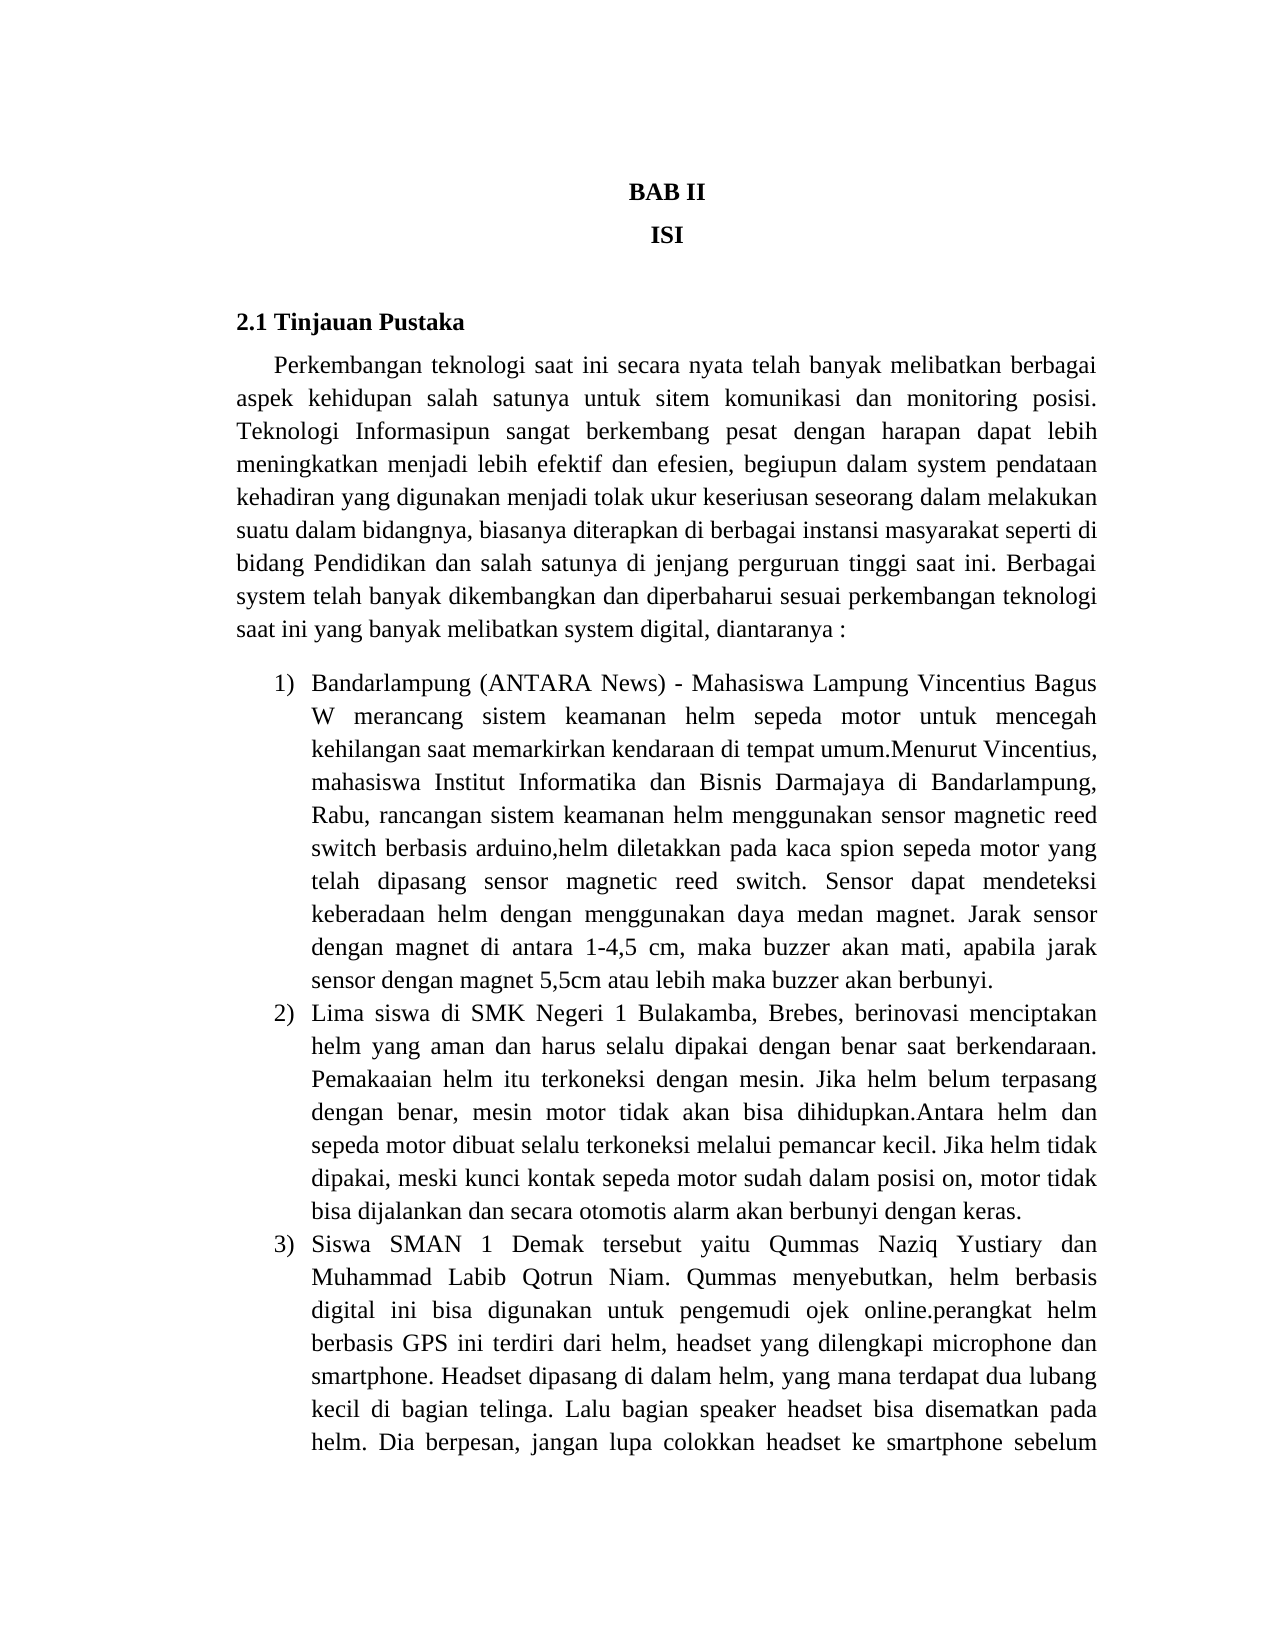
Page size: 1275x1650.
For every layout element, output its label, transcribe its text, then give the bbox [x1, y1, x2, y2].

list Lima siswa di SMK Negeri 1 Bulakamba, Brebes, berinovasi menciptakan helm yang aman dan harus selalu dipakai dengan benar saat berkendaraan. Pemakaaian helm itu terkoneksi dengan mesin. Jika helm belum terpasang dengan benar, mesin motor tidak akan bisa dihidupkan.Antara helm dan sepeda motor dibuat selalu terkoneksi melalui pemancar kecil. Jika helm tidak dipakai, meski kunci kontak sepeda motor sudah dalam posisi on, motor tidak bisa dijalankan dan secara otomotis alarm akan berbunyi dengan keras. [274, 998, 1098, 1225]
text ISI [236, 220, 1098, 249]
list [274, 1229, 1098, 1456]
text BAB II [236, 177, 1098, 206]
list Bandarlampung (ANTARA News) - Mahasiswa Lampung Vincentius Bagus W merancang sistem keamanan helm sepeda motor untuk mencegah kehilangan saat memarkirkan kendaraan di tempat umum.Menurut Vincentius, mahasiswa Institut Informatika dan Bisnis Darmajaya di Bandarlampung, Rabu, rancangan sistem keamanan helm menggunakan sensor magnetic reed switch berbasis arduino,helm diletakkan pada kaca spion sepeda motor yang telah dipasang sensor magnetic reed switch. Sensor dapat mendeteksi keberadaan helm dengan menggunakan daya medan magnet. Jarak sensor dengan magnet di antara 1-4,5 cm, maka buzzer akan mati, apabila jarak sensor dengan magnet 5,5cm atau lebih maka buzzer akan berbunyi. [274, 668, 1098, 994]
text Perkembangan teknologi saat ini secara nyata telah banyak melibatkan berbagai aspek kehidupan salah satunya untuk sitem komunikasi dan monitoring posisi. Teknologi Informasipun sangat berkembang pesat dengan harapan dapat lebih meningkatkan menjadi lebih efektif dan efesien, begiupun dalam system pendataan kehadiran yang digunakan menjadi tolak ukur keseriusan seseorang dalam melakukan suatu dalam bidangnya, biasanya diterapkan di berbagai instansi masyarakat seperti di bidang Pendidikan dan salah satunya di jenjang perguruan tinggi saat ini. Berbagai system telah banyak dikembangkan dan diperbaharui sesuai perkembangan teknologi saat ini yang banyak melibatkan system digital, diantaranya : [236, 350, 1098, 643]
list Tinjauan Pustaka [236, 307, 1098, 335]
